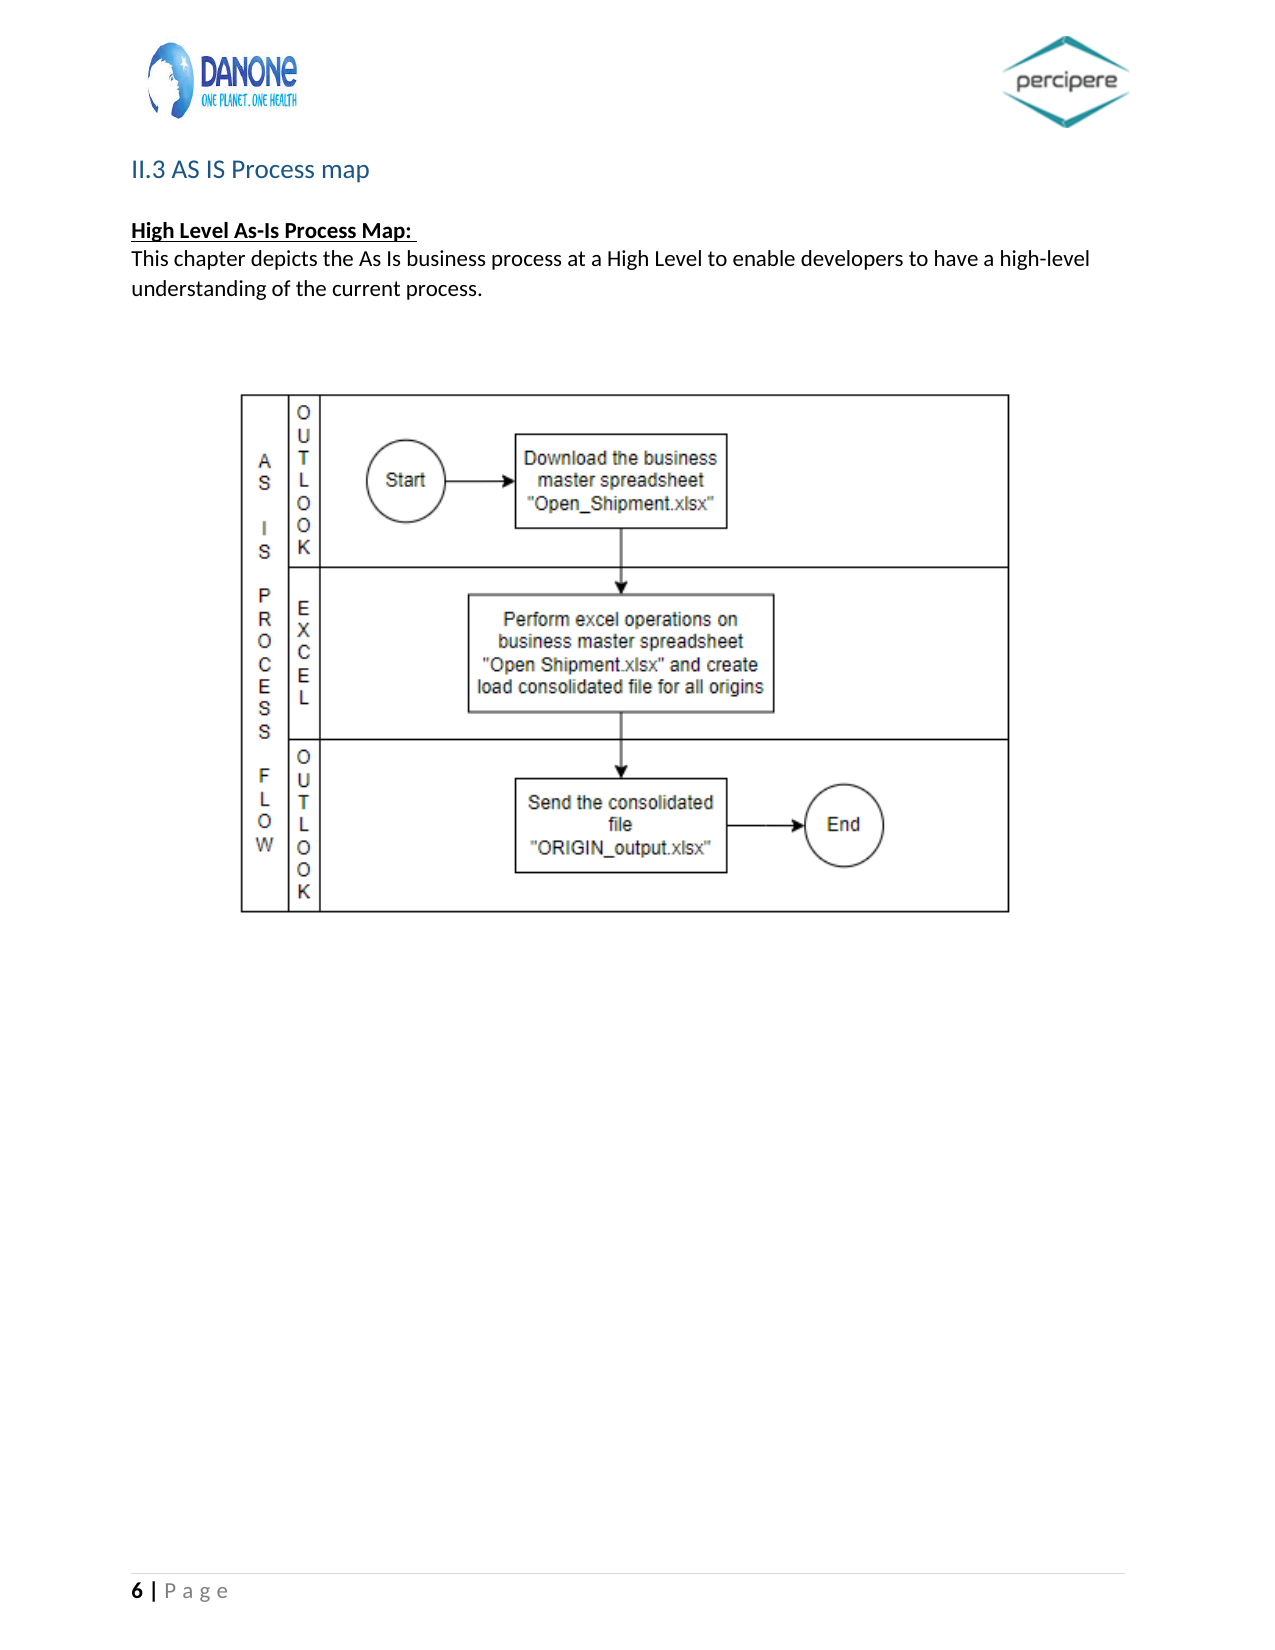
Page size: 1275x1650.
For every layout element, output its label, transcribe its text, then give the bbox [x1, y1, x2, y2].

picture [1001, 36, 1129, 126]
subtitle II.3 AS IS Process map [131, 153, 1125, 186]
text High Level As-Is Process Map: [131, 216, 1125, 244]
picture [131, 14, 313, 149]
picture [224, 368, 1033, 955]
text This chapter depicts the As Is business process at a High Level to enable developers to have a high-level understanding of the current process. [131, 244, 1125, 303]
